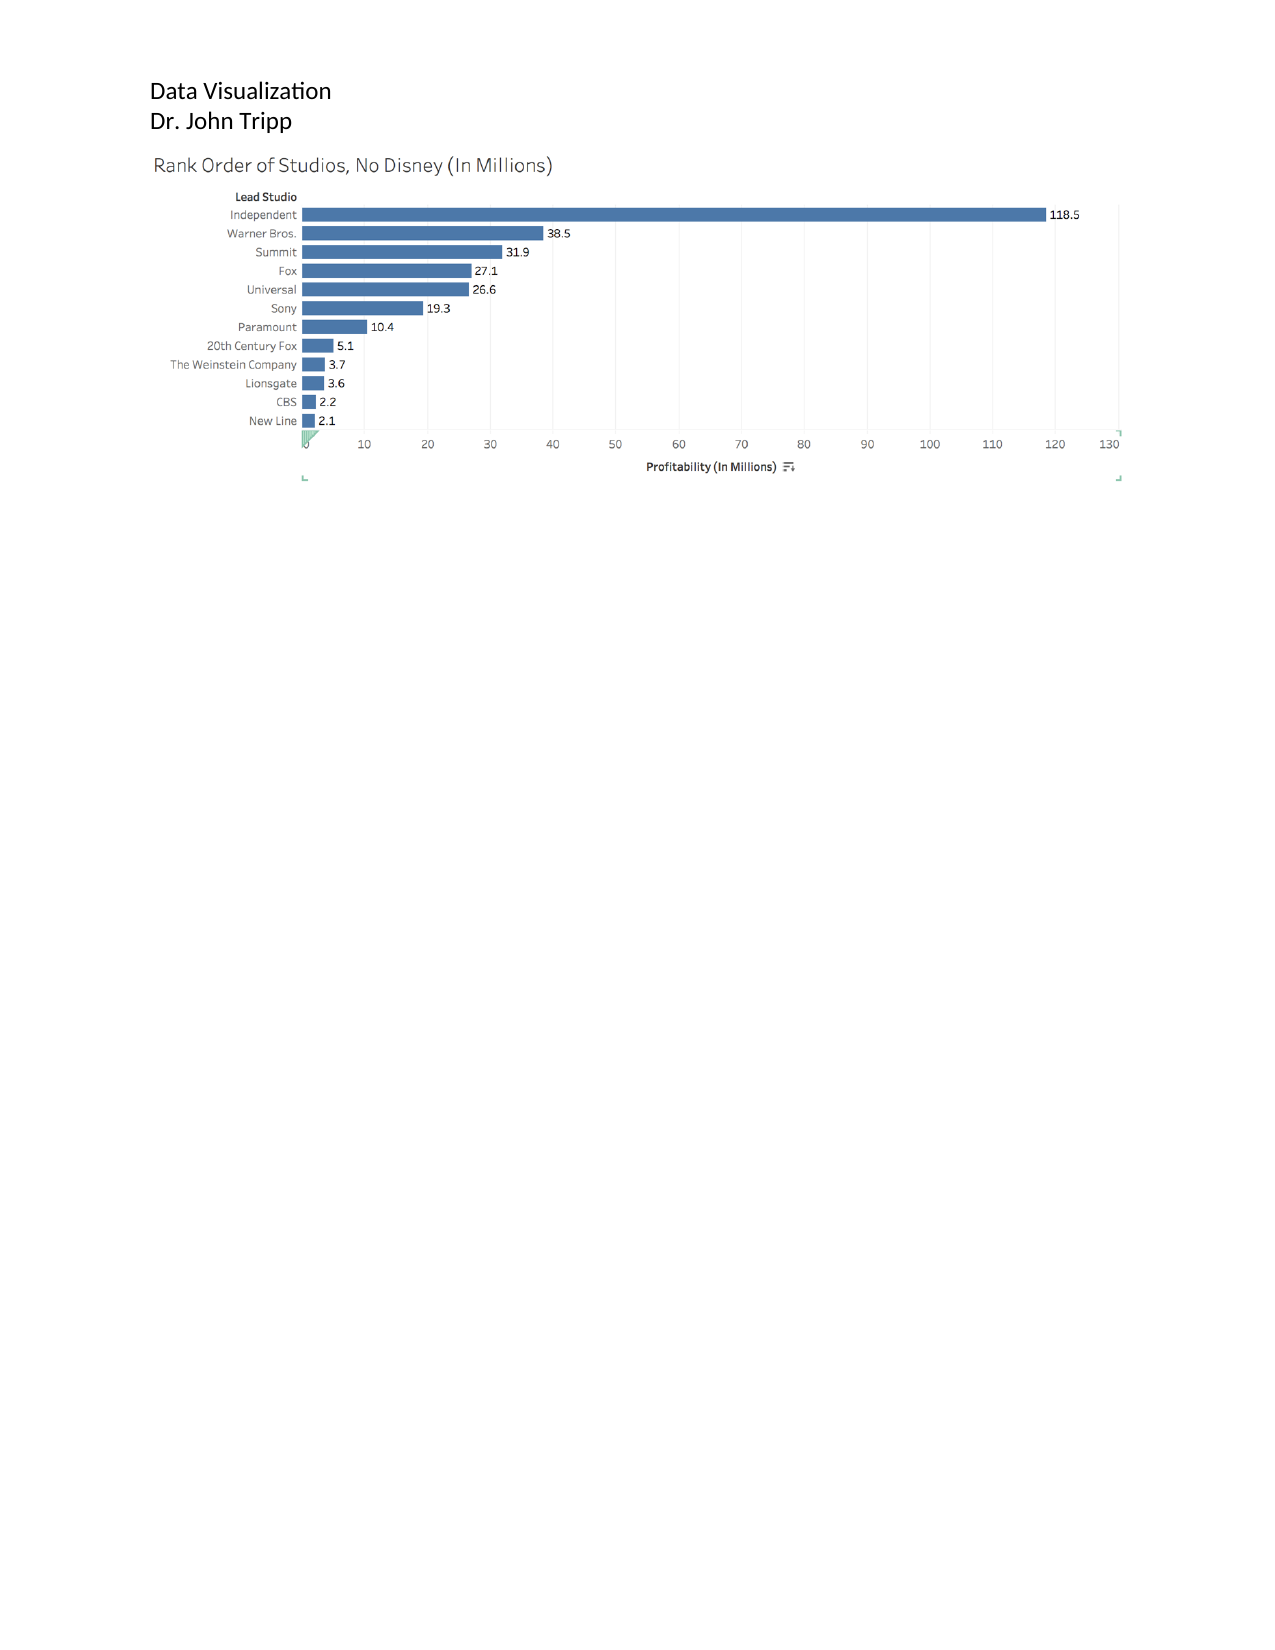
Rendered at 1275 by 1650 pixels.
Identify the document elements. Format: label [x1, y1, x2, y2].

picture [150, 150, 1125, 493]
